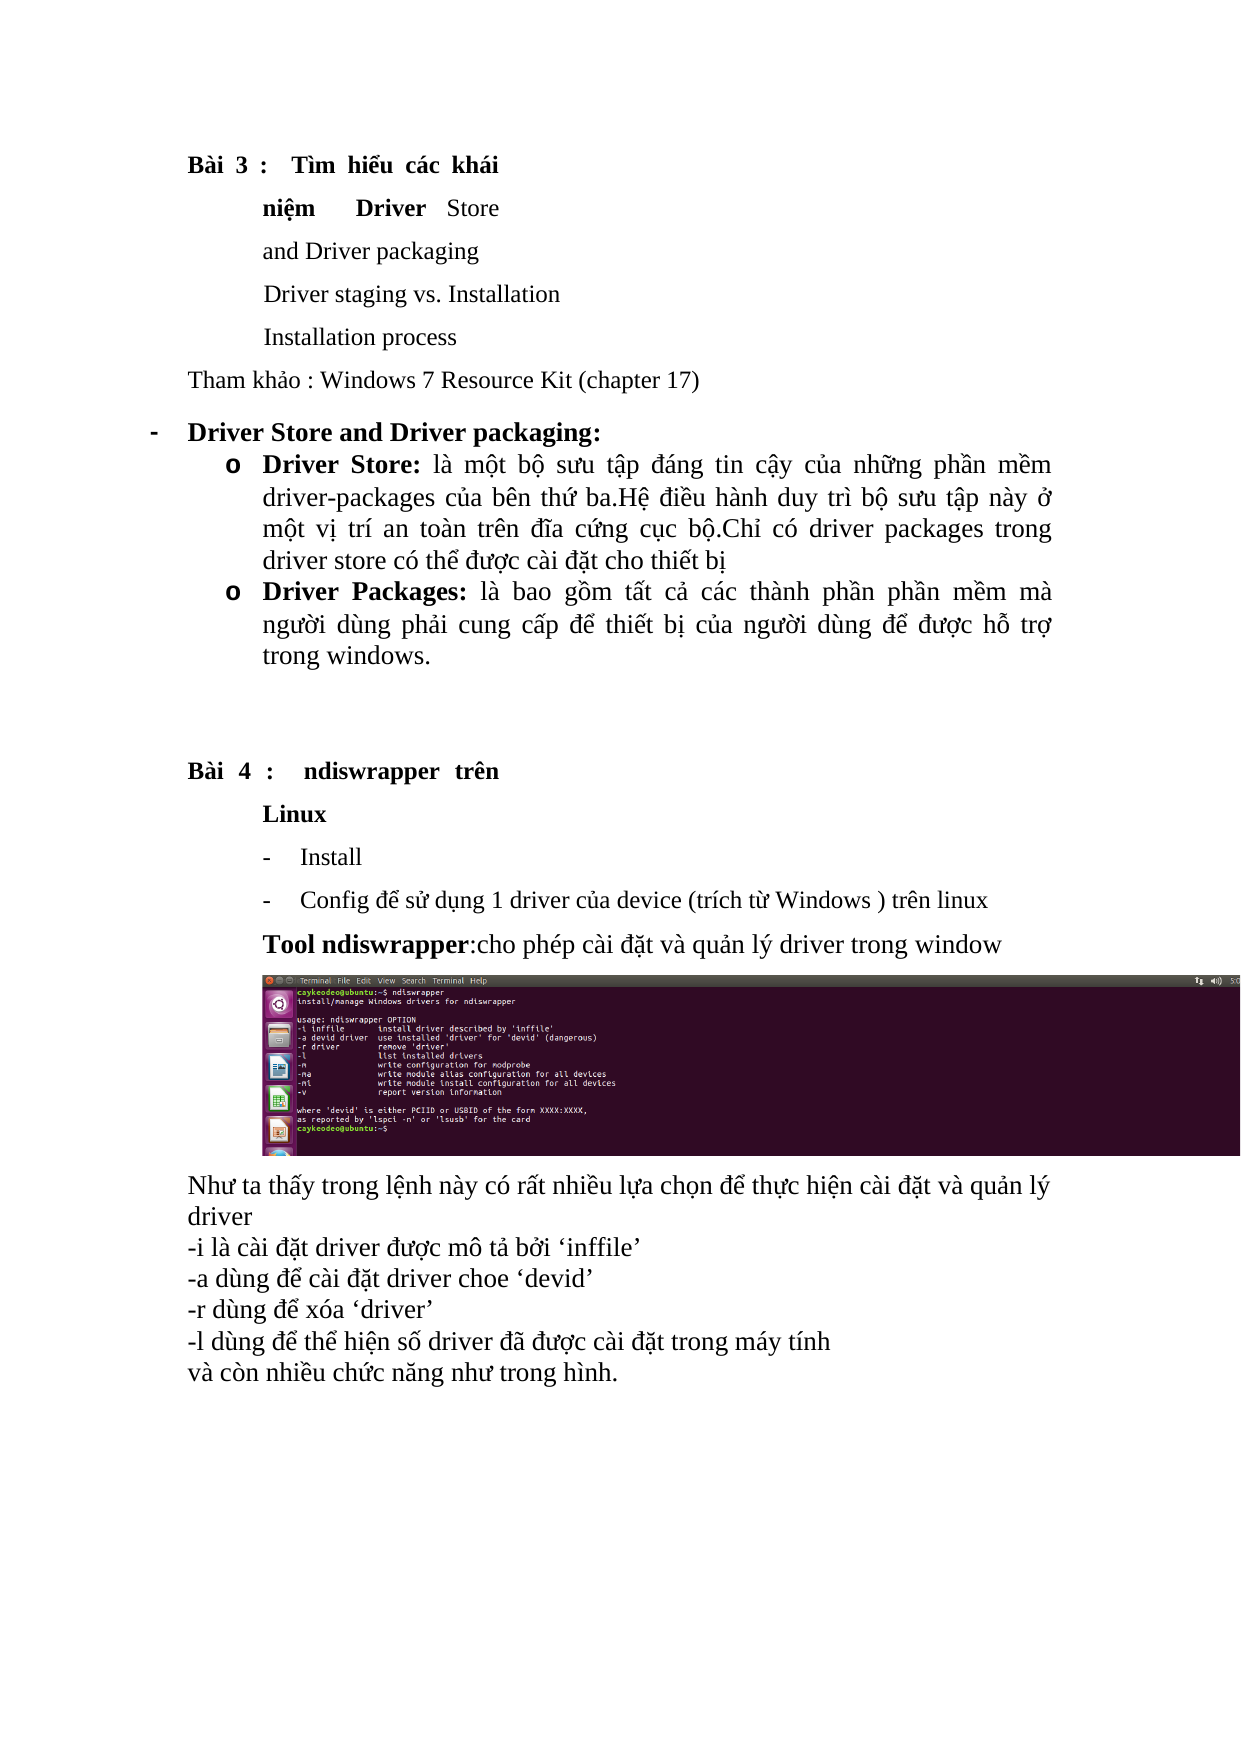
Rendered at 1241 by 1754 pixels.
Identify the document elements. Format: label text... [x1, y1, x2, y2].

text Như ta thấy trong lệnh này có rất nhiều lựa chọn để thực hiện cài đặt và quản lý driver [187, 1169, 1053, 1231]
list Driver Packages: là bao gồm tất cả các thành phần phần mềm mà người dùng phải cung cấp để thiết bị của người dùng để được hỗ trợ trong windows. [225, 575, 1053, 671]
text -r dùng để xóa ‘driver’ [187, 1294, 1053, 1325]
text Bài 4 : ndiswrapper trên Linux [187, 756, 499, 828]
text -l dùng để thể hiện số driver đã được cài đặt trong máy tính [187, 1325, 1053, 1356]
list Tool ndiswrapper:cho phép cài đặt và quản lý driver trong window [262, 928, 1052, 959]
picture [262, 975, 1241, 1156]
text Tham khảo : Windows 7 Resource Kit (chapter 17) [187, 366, 1053, 394]
text và còn nhiều chức năng như trong hình. [187, 1356, 1053, 1387]
list Install [262, 842, 1052, 871]
text -a dùng để cài đặt driver choe ‘devid’ [187, 1262, 1053, 1294]
list Config để sử dụng 1 driver của device (trích từ Windows ) trên linux [262, 885, 1052, 914]
text Bài 3 : Tìm hiểu các khái niệm Driver Store and Driver packaging [187, 150, 499, 265]
text Installation process [263, 322, 1052, 351]
text Driver staging vs. Installation [263, 279, 1052, 308]
list Driver Store: là một bộ sưu tập đáng tin cậy của những phần mềm driver-packages của bên thứ ba.Hệ điều hành duy trì bộ sưu tập này ở một vị trí an toàn trên đĩa cứng cục bộ.Chỉ có driver packages trong driver store có thể được cài đặt cho thiết bị [225, 448, 1053, 575]
text -i là cài đặt driver được mô tả bởi ‘inffile’ [187, 1231, 1053, 1262]
list Driver Store and Driver packaging: [150, 415, 1053, 448]
